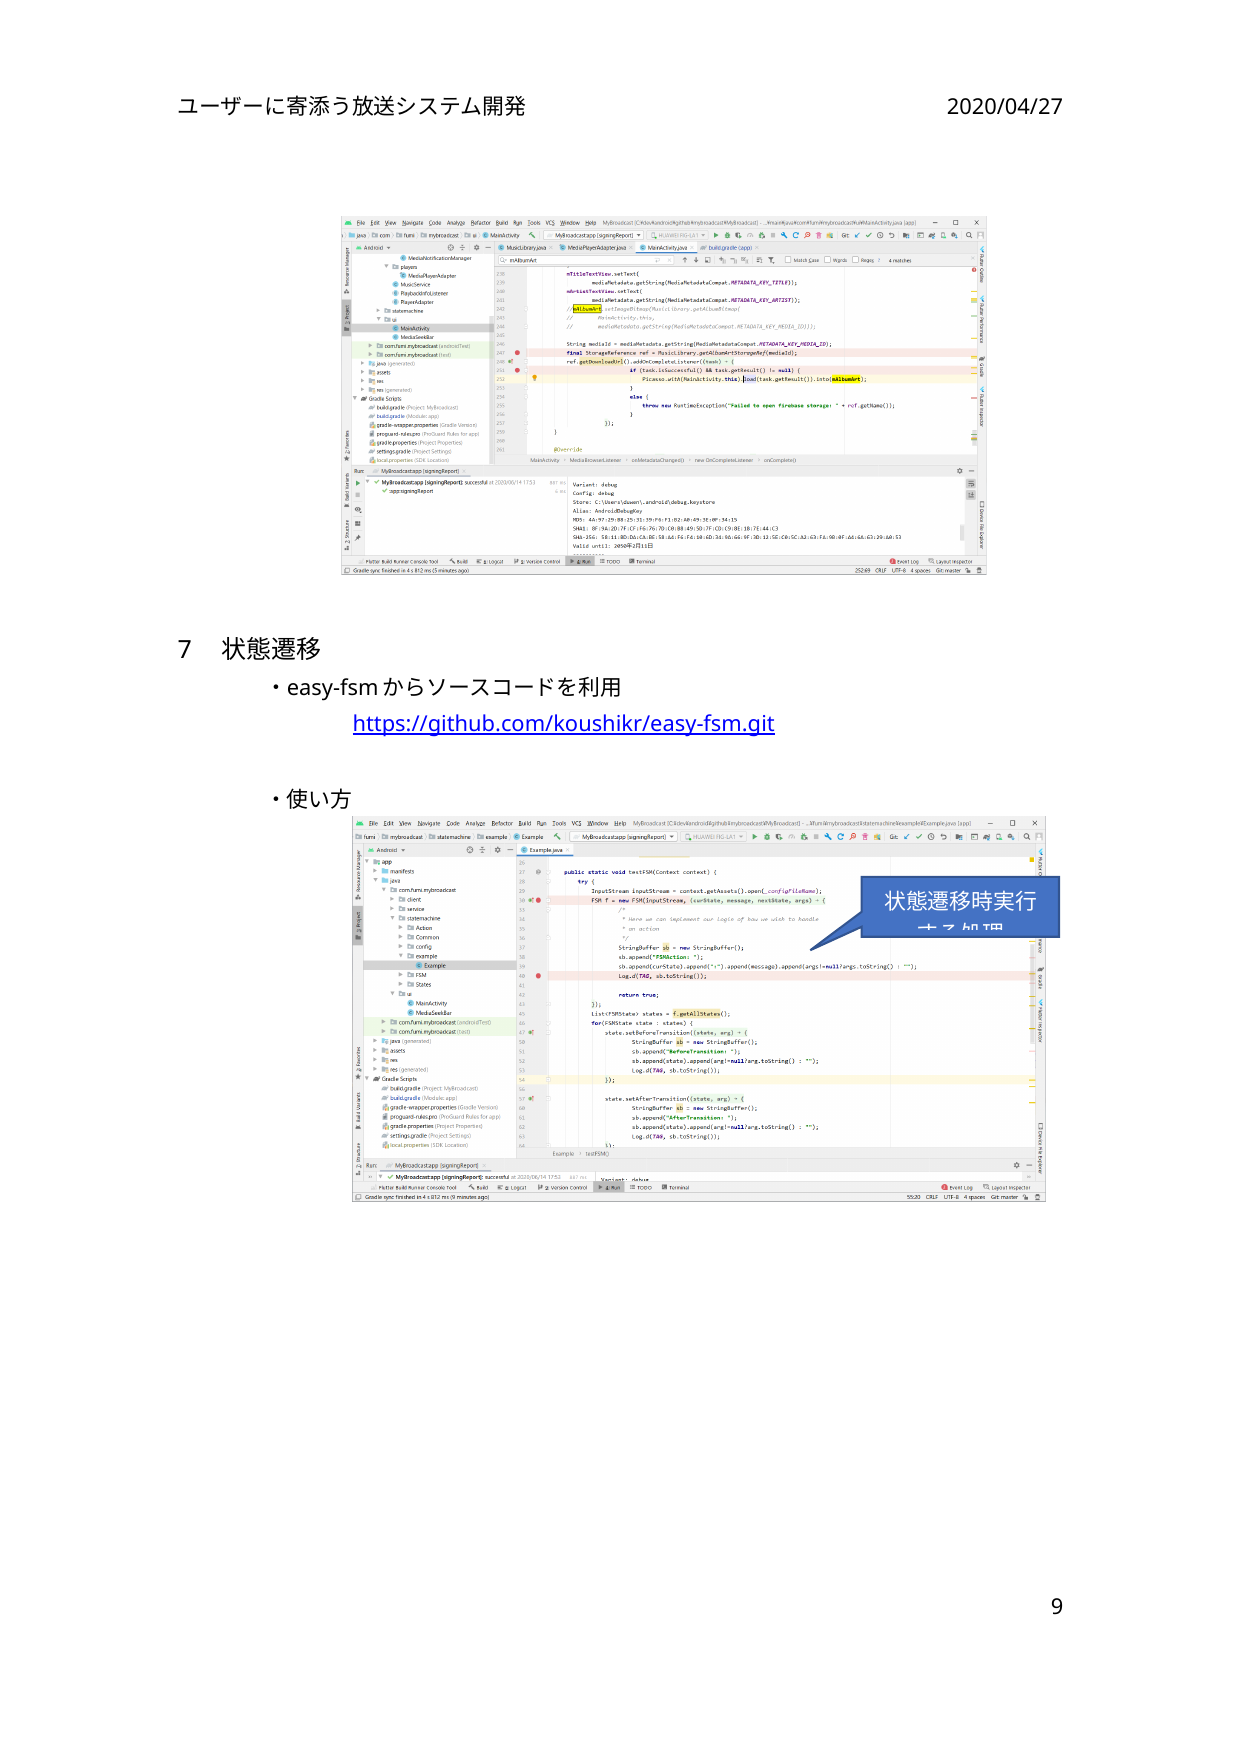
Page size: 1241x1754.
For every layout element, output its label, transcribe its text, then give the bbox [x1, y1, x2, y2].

picture [341, 216, 987, 575]
subtitle 状態遷移 [177, 629, 1063, 667]
picture [352, 816, 1046, 1202]
text https://github.com/koushikr/easy-fsm.git [265, 704, 1063, 742]
text ・使い方 [177, 779, 1063, 817]
text ・easy-fsmからソースコードを利用 [177, 667, 1063, 704]
